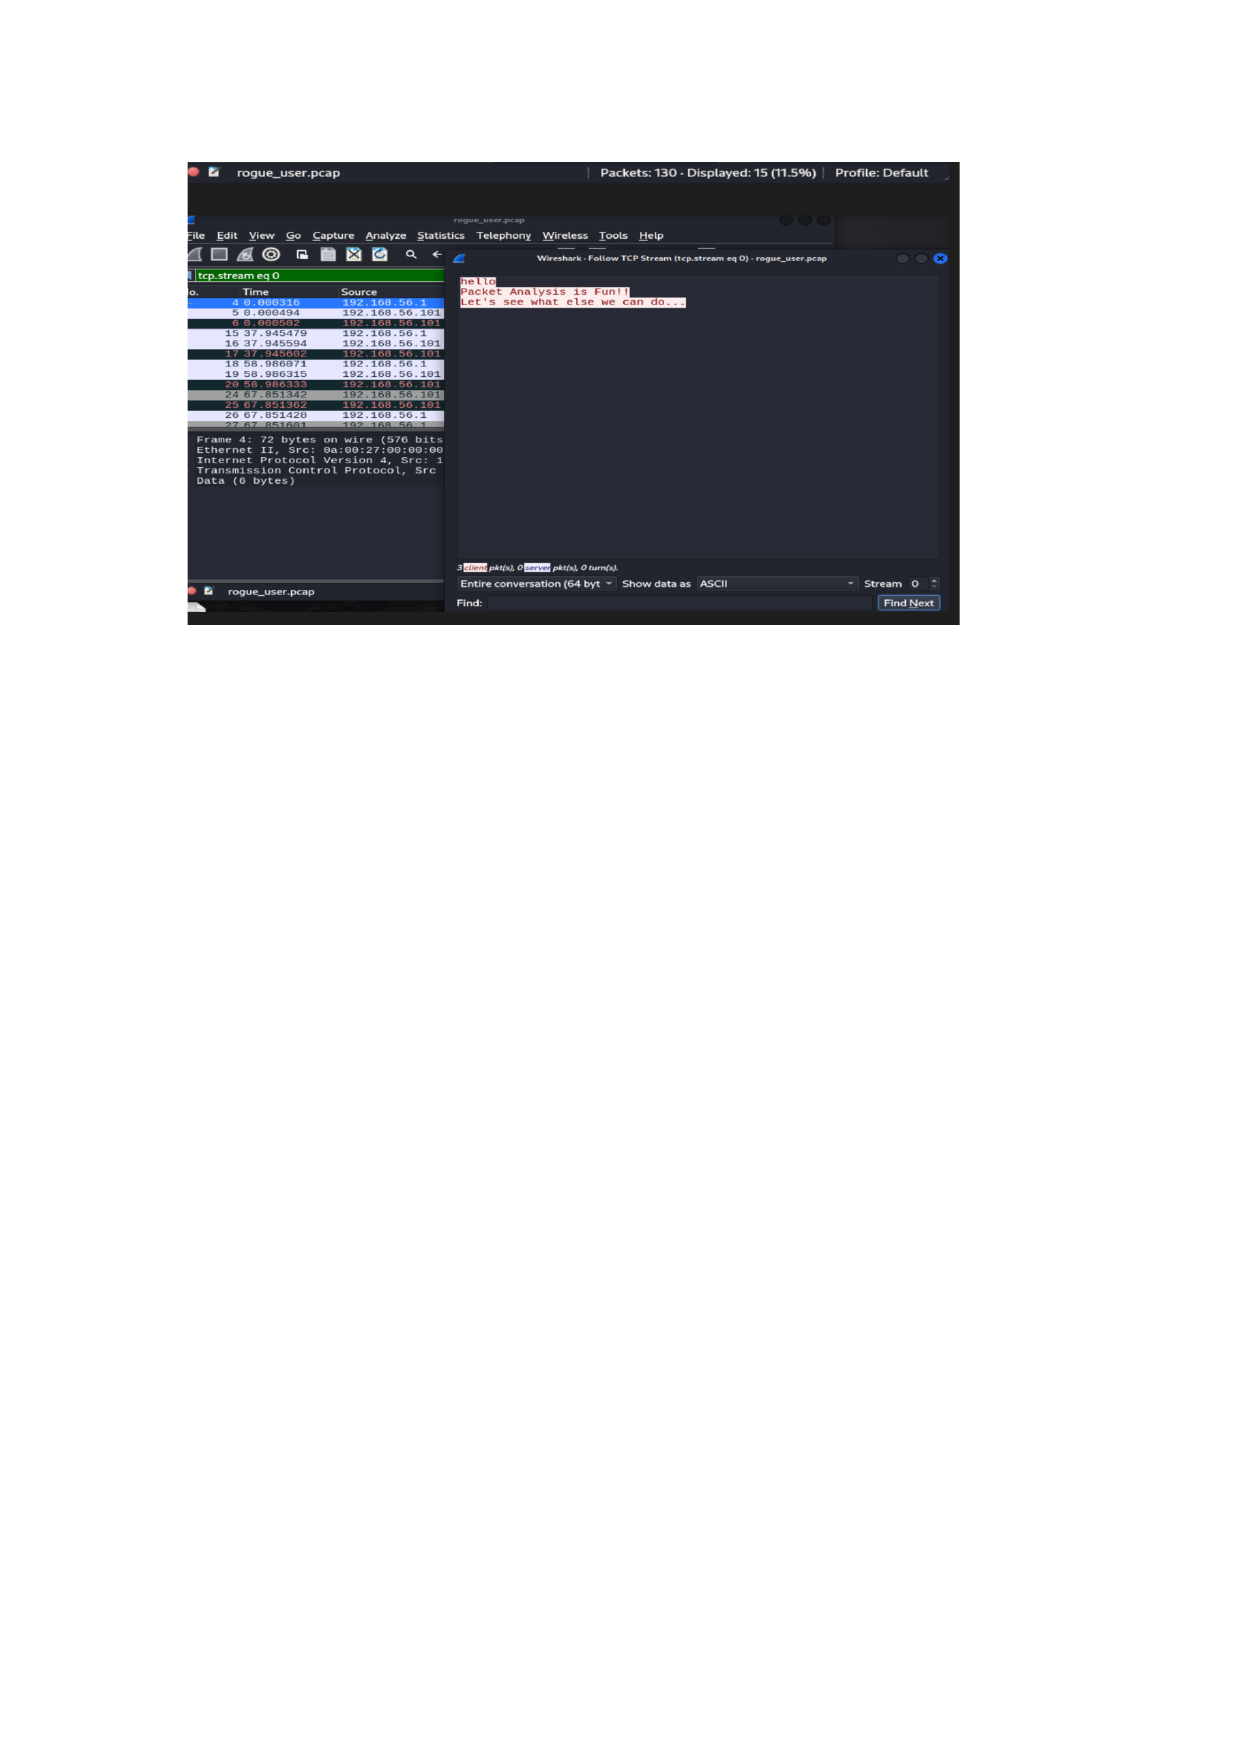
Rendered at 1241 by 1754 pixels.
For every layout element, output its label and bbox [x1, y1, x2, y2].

picture [187, 162, 960, 625]
